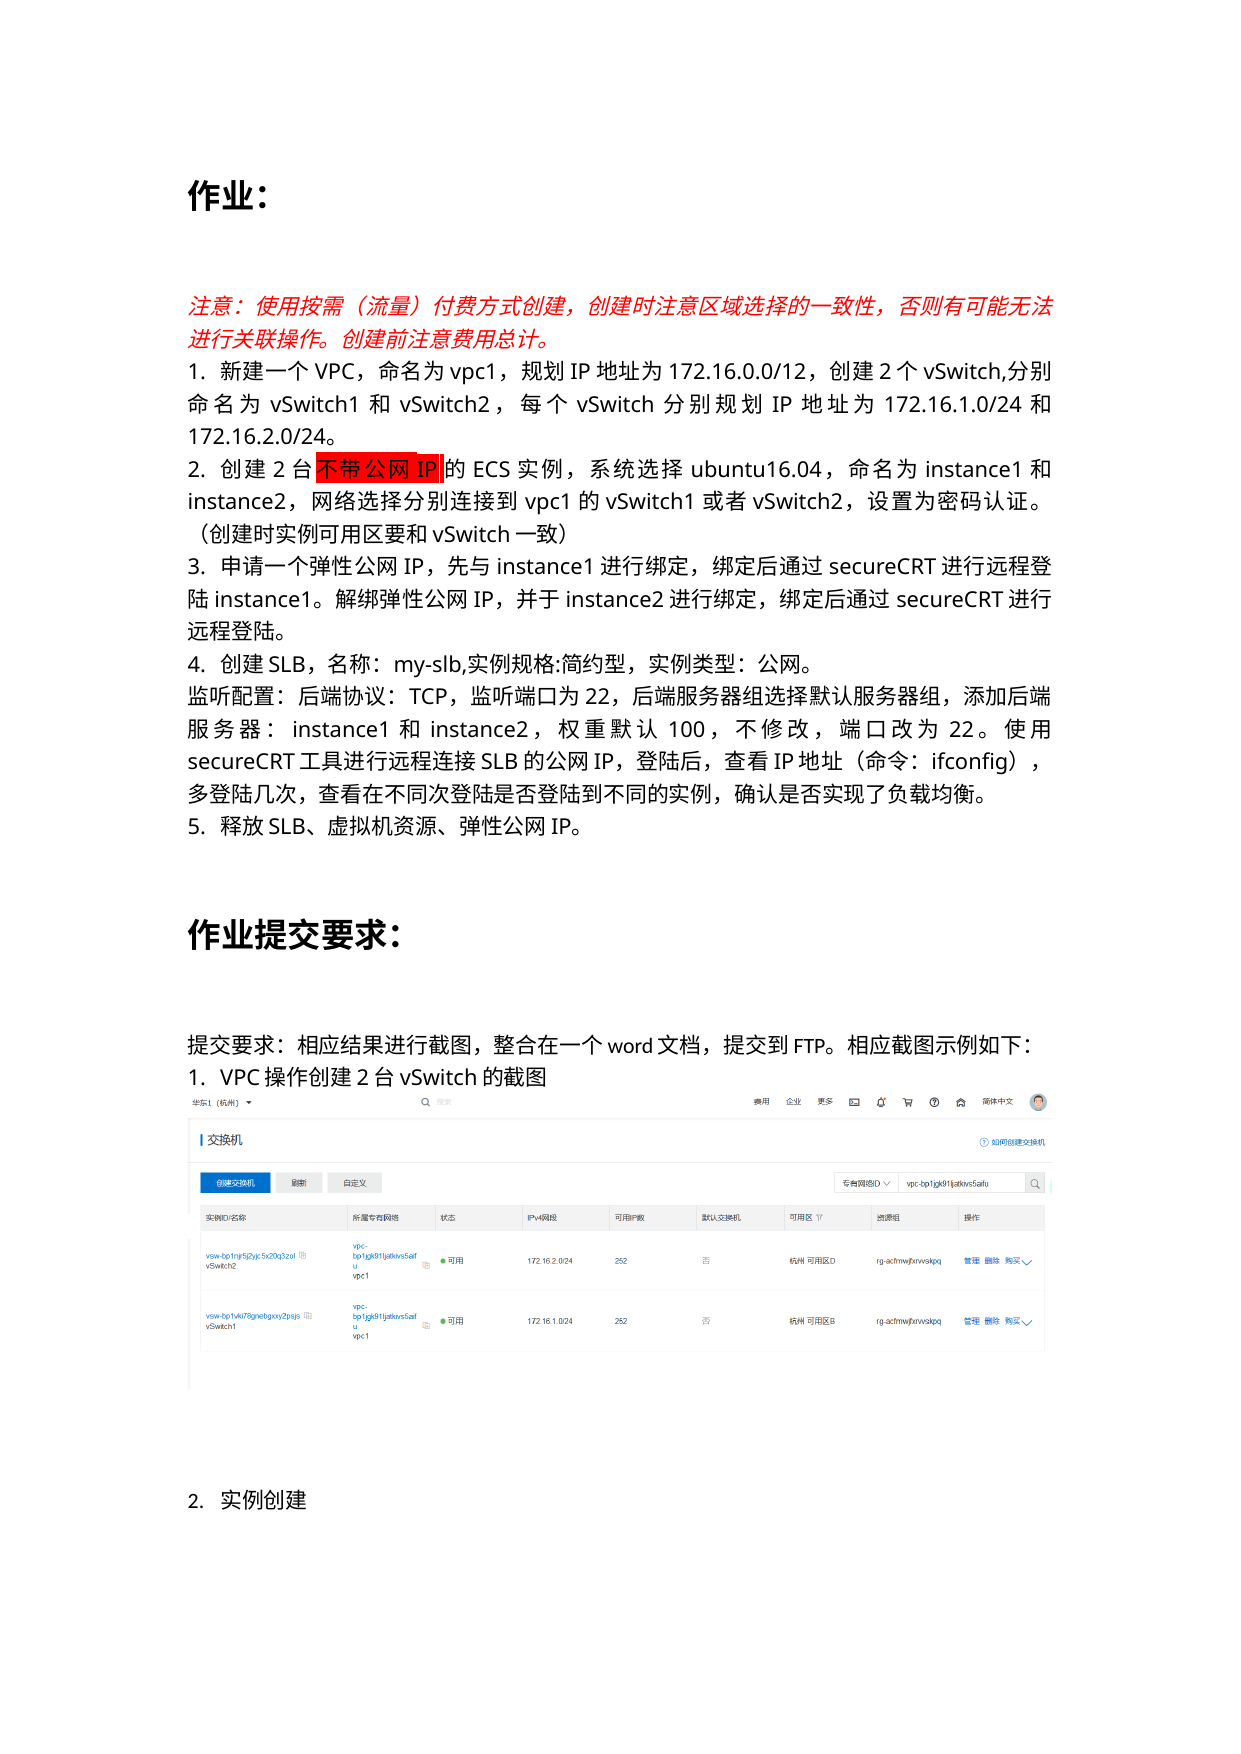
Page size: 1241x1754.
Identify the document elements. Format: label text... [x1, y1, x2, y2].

text 注意：使用按需（流量）付费方式创建，创建时注意区域选择的一致性，否则有可能无法进行关联操作。创建前注意费用总计。 [187, 289, 1053, 354]
list 释放SLB、虚拟机资源、弹性公网IP。 [187, 809, 1053, 841]
list VPC操作创建2台vSwitch的截图 [187, 1060, 1053, 1093]
list 实例创建 [187, 1483, 1053, 1515]
subtitle 作业： [187, 162, 1053, 227]
list 创建SLB，名称：my-slb,实例规格:简约型，实例类型：公网。 [187, 646, 1053, 679]
text 提交要求：相应结果进行截图，整合在一个word文档，提交到FTP。相应截图示例如下： [187, 1028, 1053, 1060]
list 新建一个VPC，命名为vpc1，规划IP地址为172.16.0.0/12，创建2个vSwitch,分别命名为vSwitch1和vSwitch2，每个vSwitch分别规划IP地址为172.16.1.0/24和172.16.2.0/24。 [187, 354, 1053, 451]
list 监听配置：后端协议：TCP，监听端口为22，后端服务器组选择默认服务器组，添加后端服务器：instance1和instance2，权重默认100，不修改，端口改为22。使用secureCRT工具进行远程连接SLB的公网IP，登陆后，查看IP地址（命令：ifconfig），多登陆几次，查看在不同次登陆是否登陆到不同的实例，确认是否实现了负载均衡。 [187, 679, 1053, 809]
list 申请一个弹性公网IP，先与instance1进行绑定，绑定后通过secureCRT进行远程登陆instance1。解绑弹性公网IP，并于instance2进行绑定，绑定后通过secureCRT进行远程登陆。 [187, 549, 1053, 646]
picture [187, 1092, 1052, 1389]
subtitle 作业提交要求： [187, 901, 1053, 966]
list 创建2台不带公网IP的ECS实例，系统选择ubuntu16.04，命名为instance1和instance2，网络选择分别连接到vpc1的vSwitch1或者vSwitch2，设置为密码认证。（创建时实例可用区要和vSwitch一致） [187, 451, 1053, 549]
